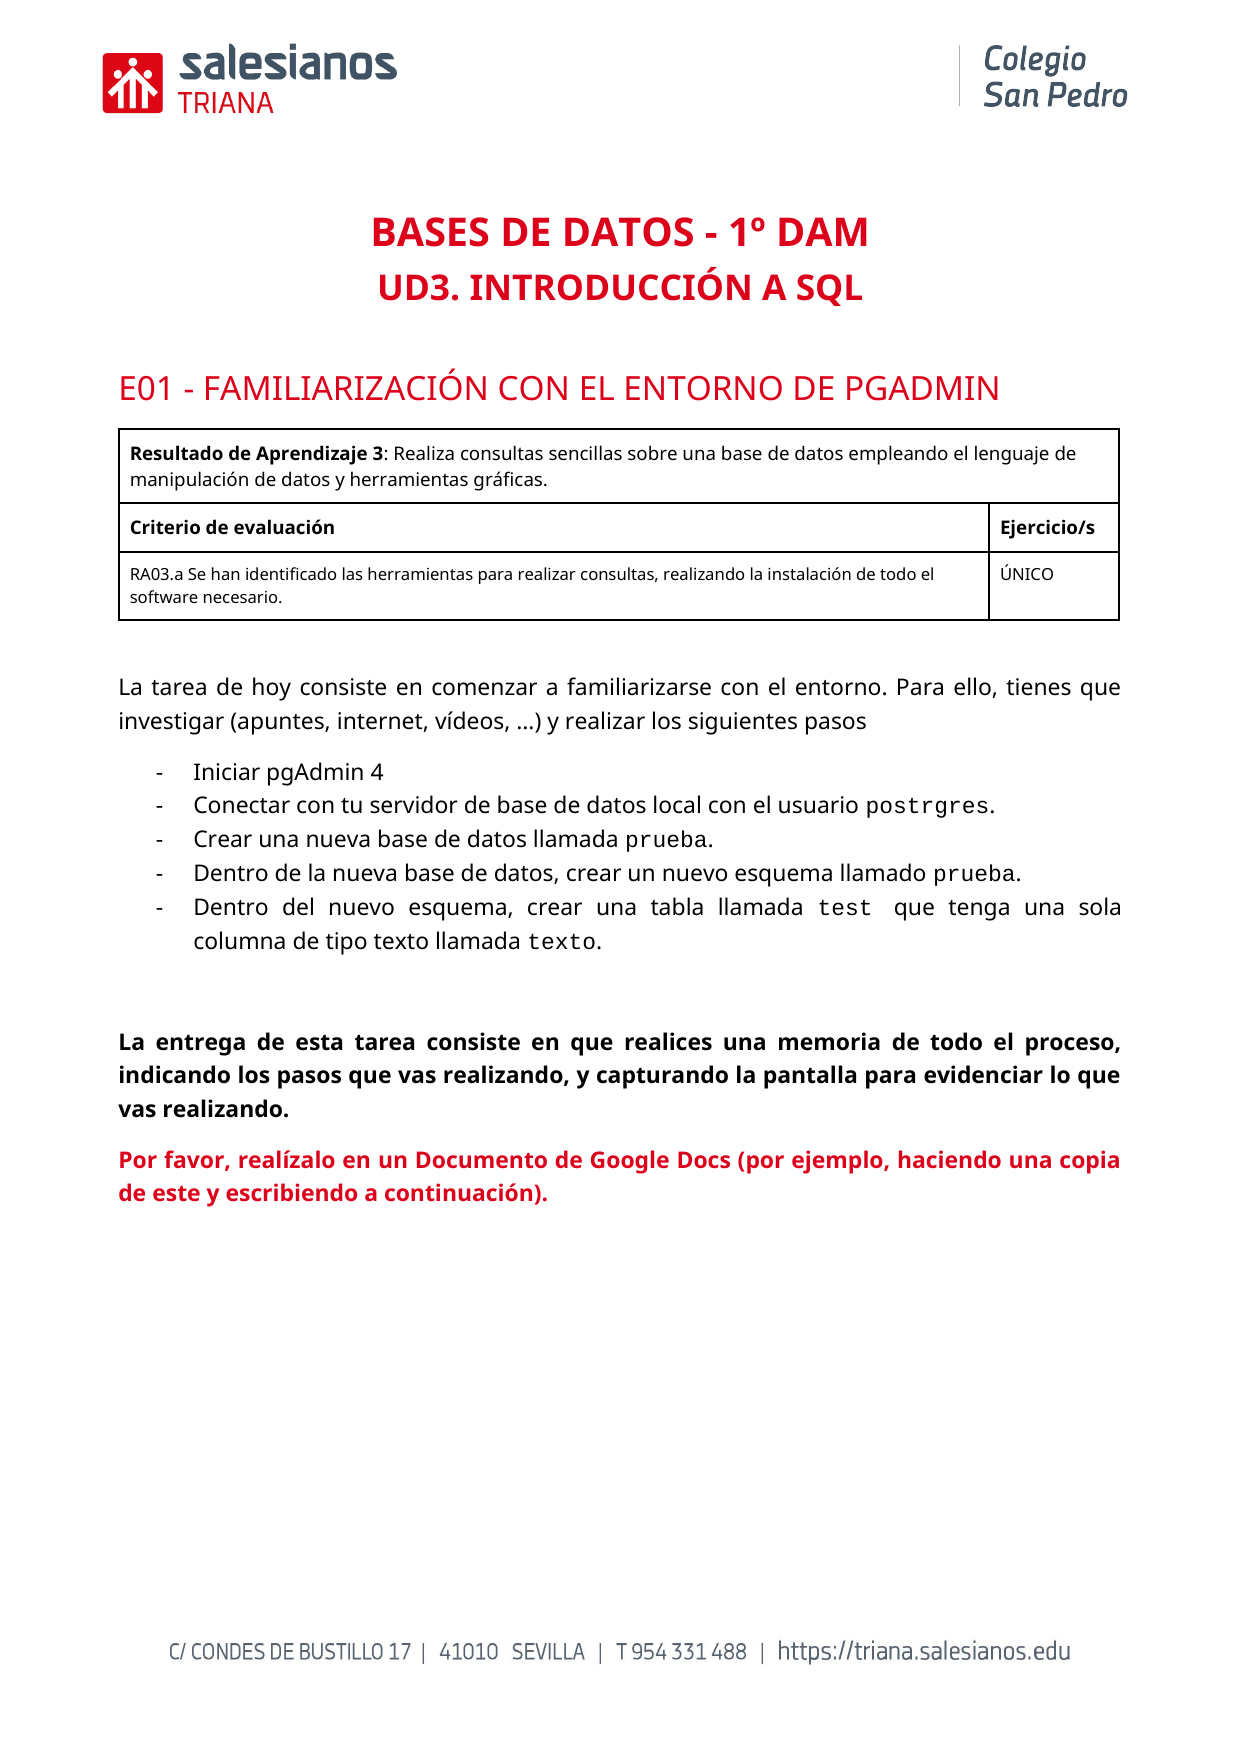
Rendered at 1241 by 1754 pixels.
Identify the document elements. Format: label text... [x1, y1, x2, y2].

list Dentro del nuevo esquema, crear una tabla llamada test que tenga una sola columna de tipo texto llamada texto. [156, 891, 1122, 956]
table_cell RA03.a Se han identificado las herramientas para realizar consultas, realizando la instalación de todo el software necesario. [120, 553, 988, 619]
text Por favor, realízalo en un Documento de Google Docs (por ejemplo, haciendo una copia de este y escribiendo a continuación). [118, 1143, 1122, 1208]
list Crear una nueva base de datos llamada prueba. [156, 823, 1122, 854]
subtitle UD3. INTRODUCCIÓN A SQL [118, 262, 1122, 311]
picture [951, 32, 1136, 122]
table_cell Criterio de evaluación [120, 504, 988, 551]
text La entrega de esta tarea consiste en que realices una memoria de todo el proceso, indicando los pasos que vas realizando, y capturando la pantalla para evidenciar lo que vas realizando. [118, 1026, 1122, 1124]
text La tarea de hoy consiste en comenzar a familiarizarse con el entorno. Para ello, tienes que investigar (apuntes, internet, vídeos, …) y realizar los siguientes pasos [118, 671, 1122, 736]
table_cell Ejercicio/s [990, 504, 1118, 551]
subtitle BASES DE DATOS - 1º DAM [118, 204, 1122, 258]
picture [93, 28, 402, 125]
list Dentro de la nueva base de datos, crear un nuevo esquema llamado prueba. [156, 857, 1122, 888]
picture [0, 1632, 1241, 1699]
list Iniciar pgAdmin 4 [156, 756, 1122, 787]
table_cell ÚNICO [990, 553, 1118, 619]
table_header Resultado de Aprendizaje 3: Realiza consultas sencillas sobre una base de datos empleando el lenguaje de manipulación de datos y herramientas gráficas. [120, 430, 1118, 502]
subtitle E01 - FAMILIARIZACIÓN CON EL ENTORNO DE PGADMIN [118, 364, 1122, 410]
list Conectar con tu servidor de base de datos local con el usuario postrgres. [156, 789, 1122, 821]
